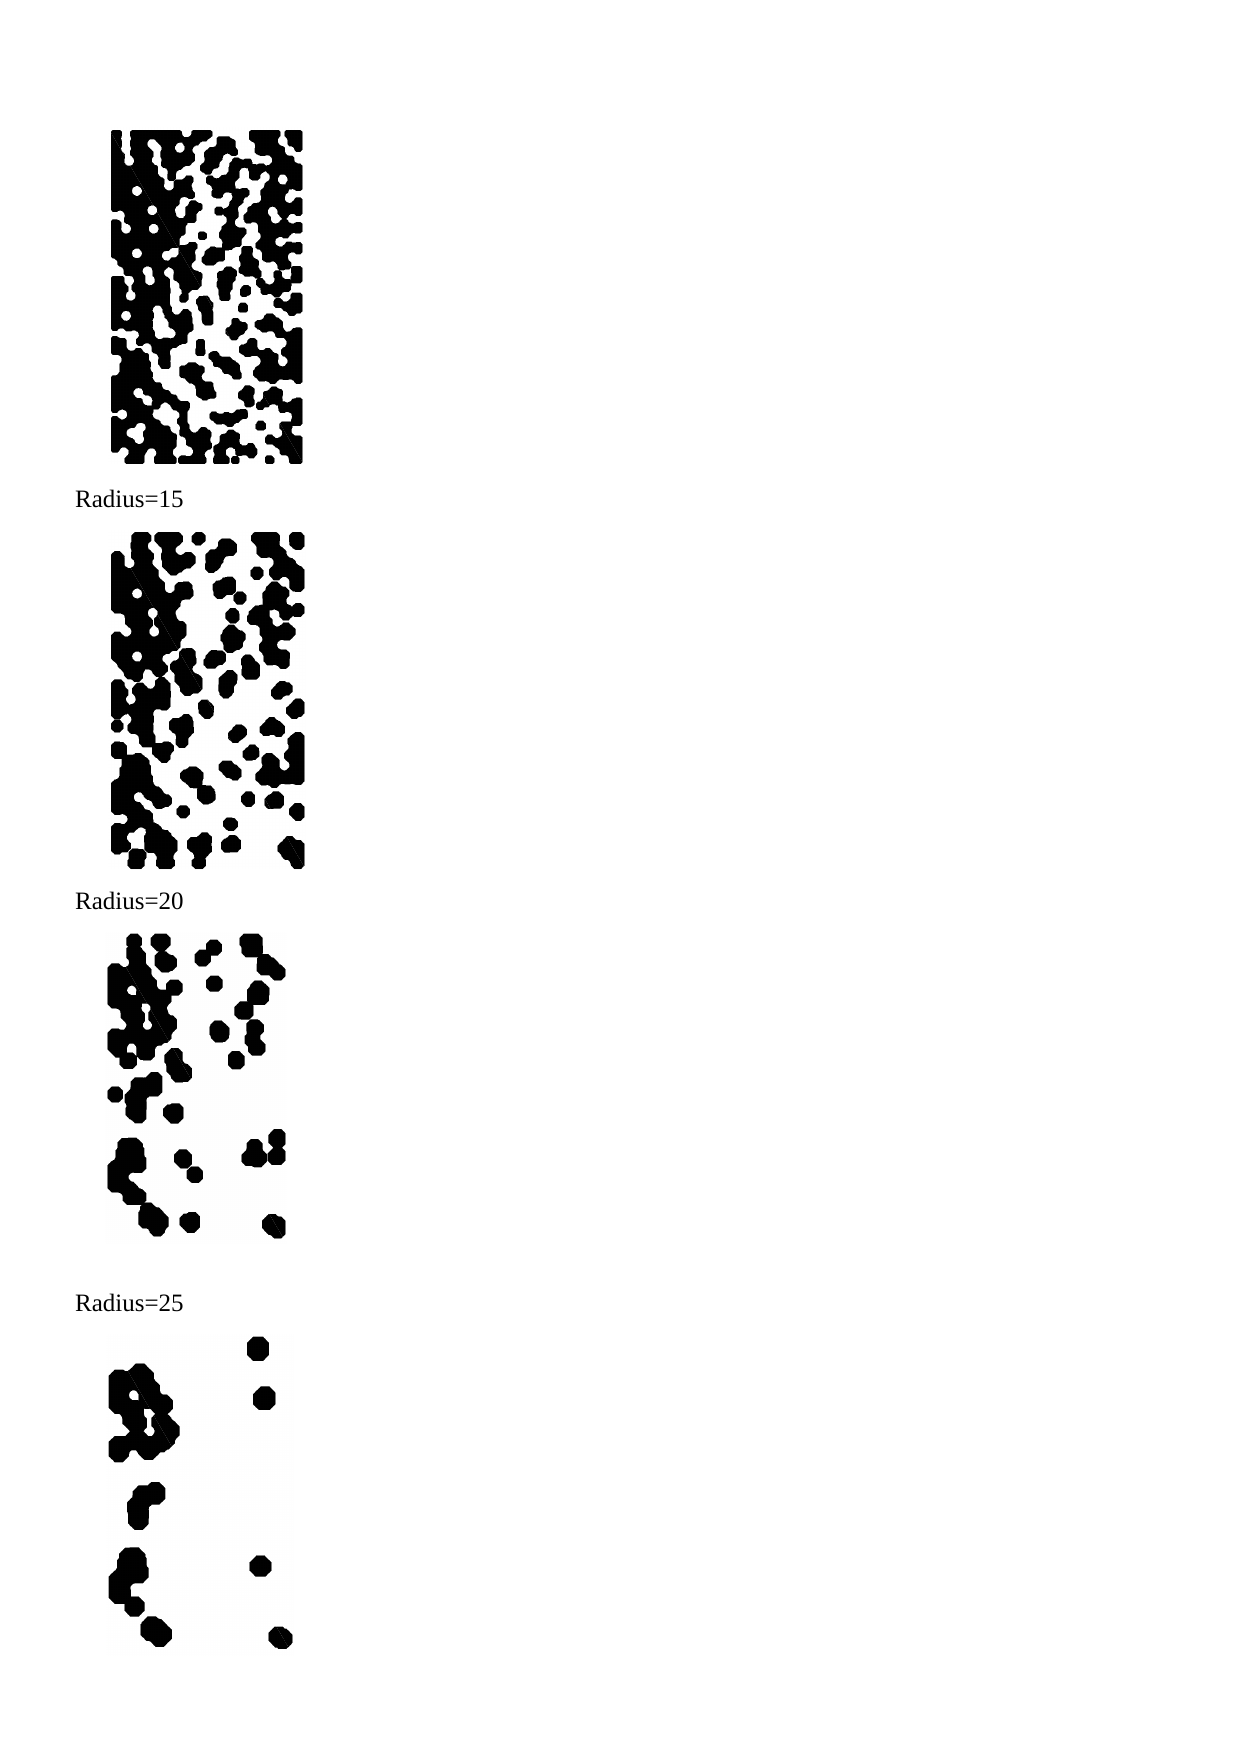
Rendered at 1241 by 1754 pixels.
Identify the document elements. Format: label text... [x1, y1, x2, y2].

text Radius=25 [75, 1286, 1165, 1320]
text Radius=20 [75, 883, 1165, 917]
text Radius=15 [75, 481, 1165, 515]
